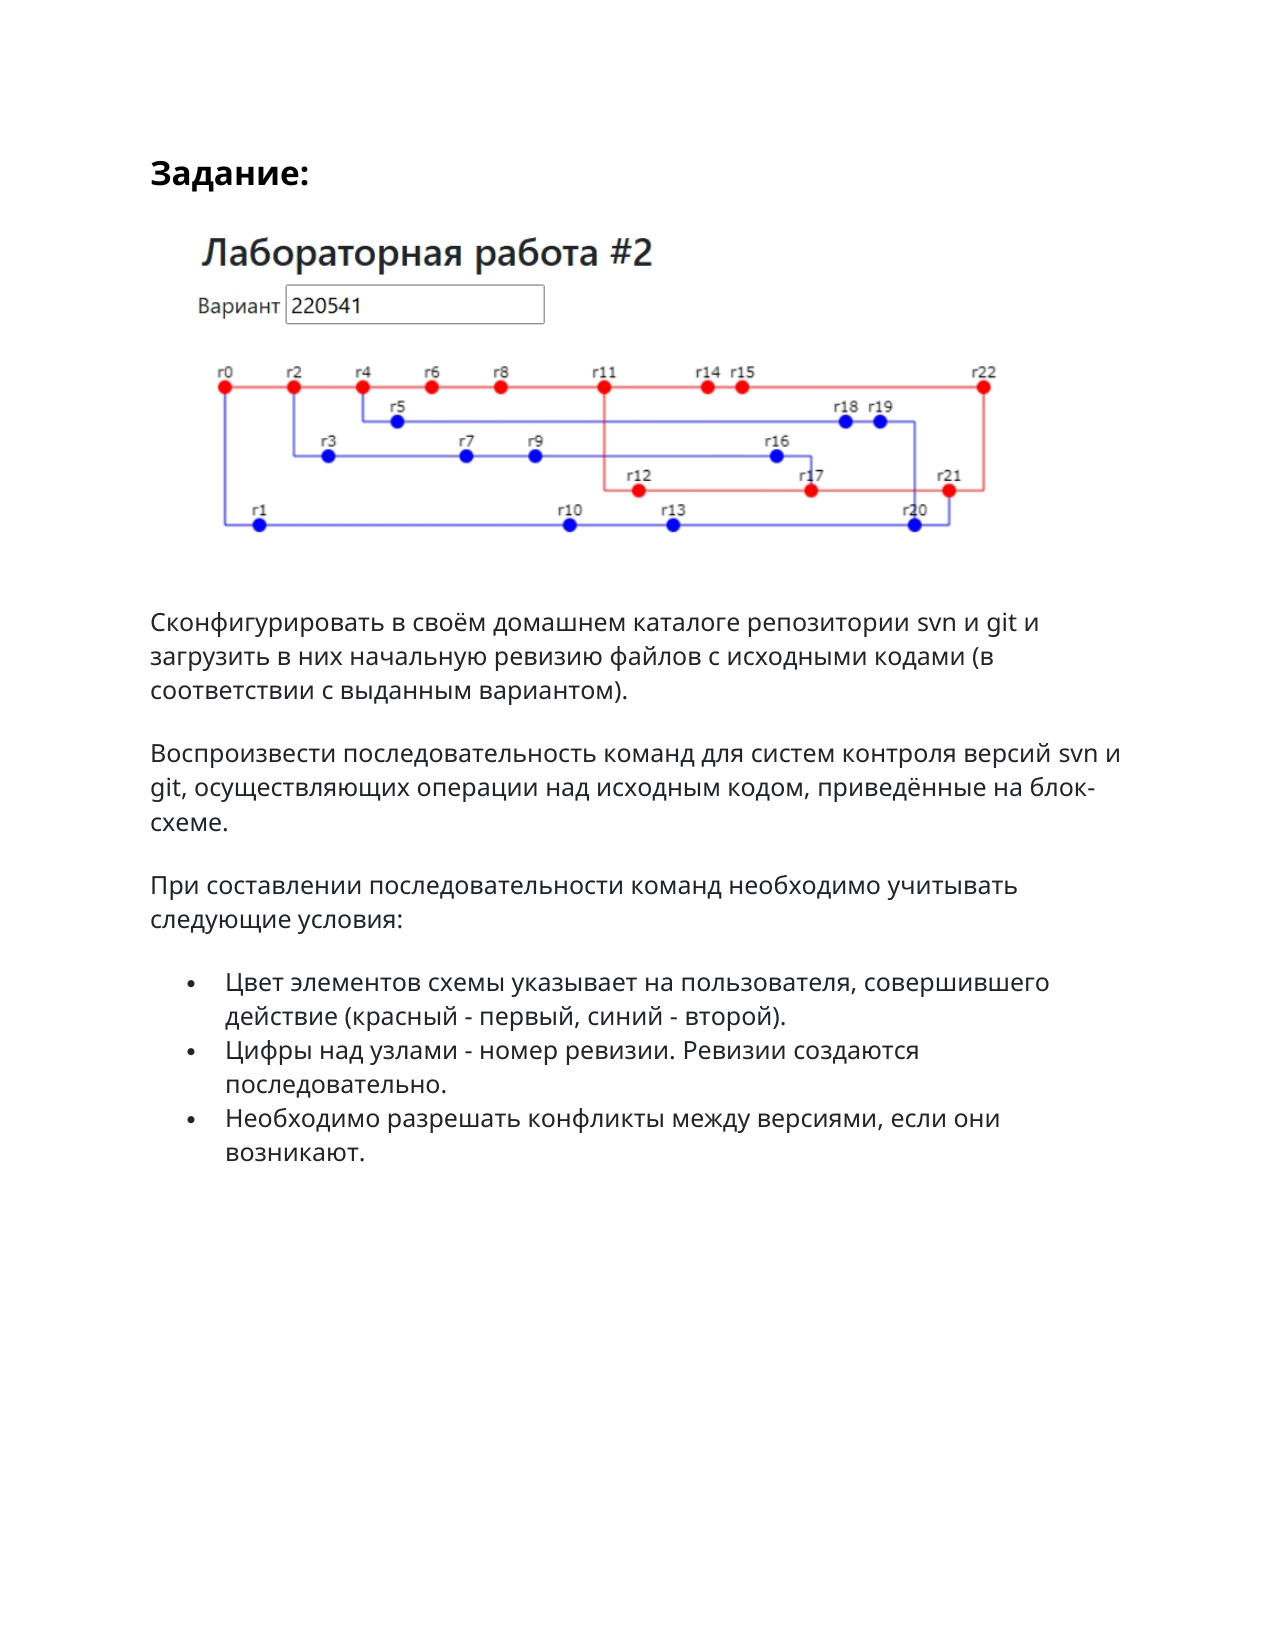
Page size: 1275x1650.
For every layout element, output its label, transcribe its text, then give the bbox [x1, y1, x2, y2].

list Необходимо разрешать конфликты между версиями, если они возникают. [187, 1101, 1125, 1169]
text При составлении последовательности команд необходимо учитывать следующие условия: [150, 867, 1125, 936]
list Цвет элементов схемы указывает на пользователя, совершившего действие (красный - первый, синий - второй). [187, 965, 1125, 1033]
text Задание: [150, 150, 1125, 195]
list Цифры над узлами - номер ревизии. Ревизии создаются последовательно. [187, 1033, 1125, 1101]
text Сконфигурировать в своём домашнем каталоге репозитории svn и git и загрузить в них начальную ревизию файлов с исходными кодами (в соответствии с выданным вариантом). [150, 605, 1125, 707]
text Воспроизвести последовательность команд для систем контроля версий svn и git, осуществляющих операции над исходным кодом, приведённые на блок-схеме. [150, 736, 1125, 838]
picture [150, 215, 1125, 586]
